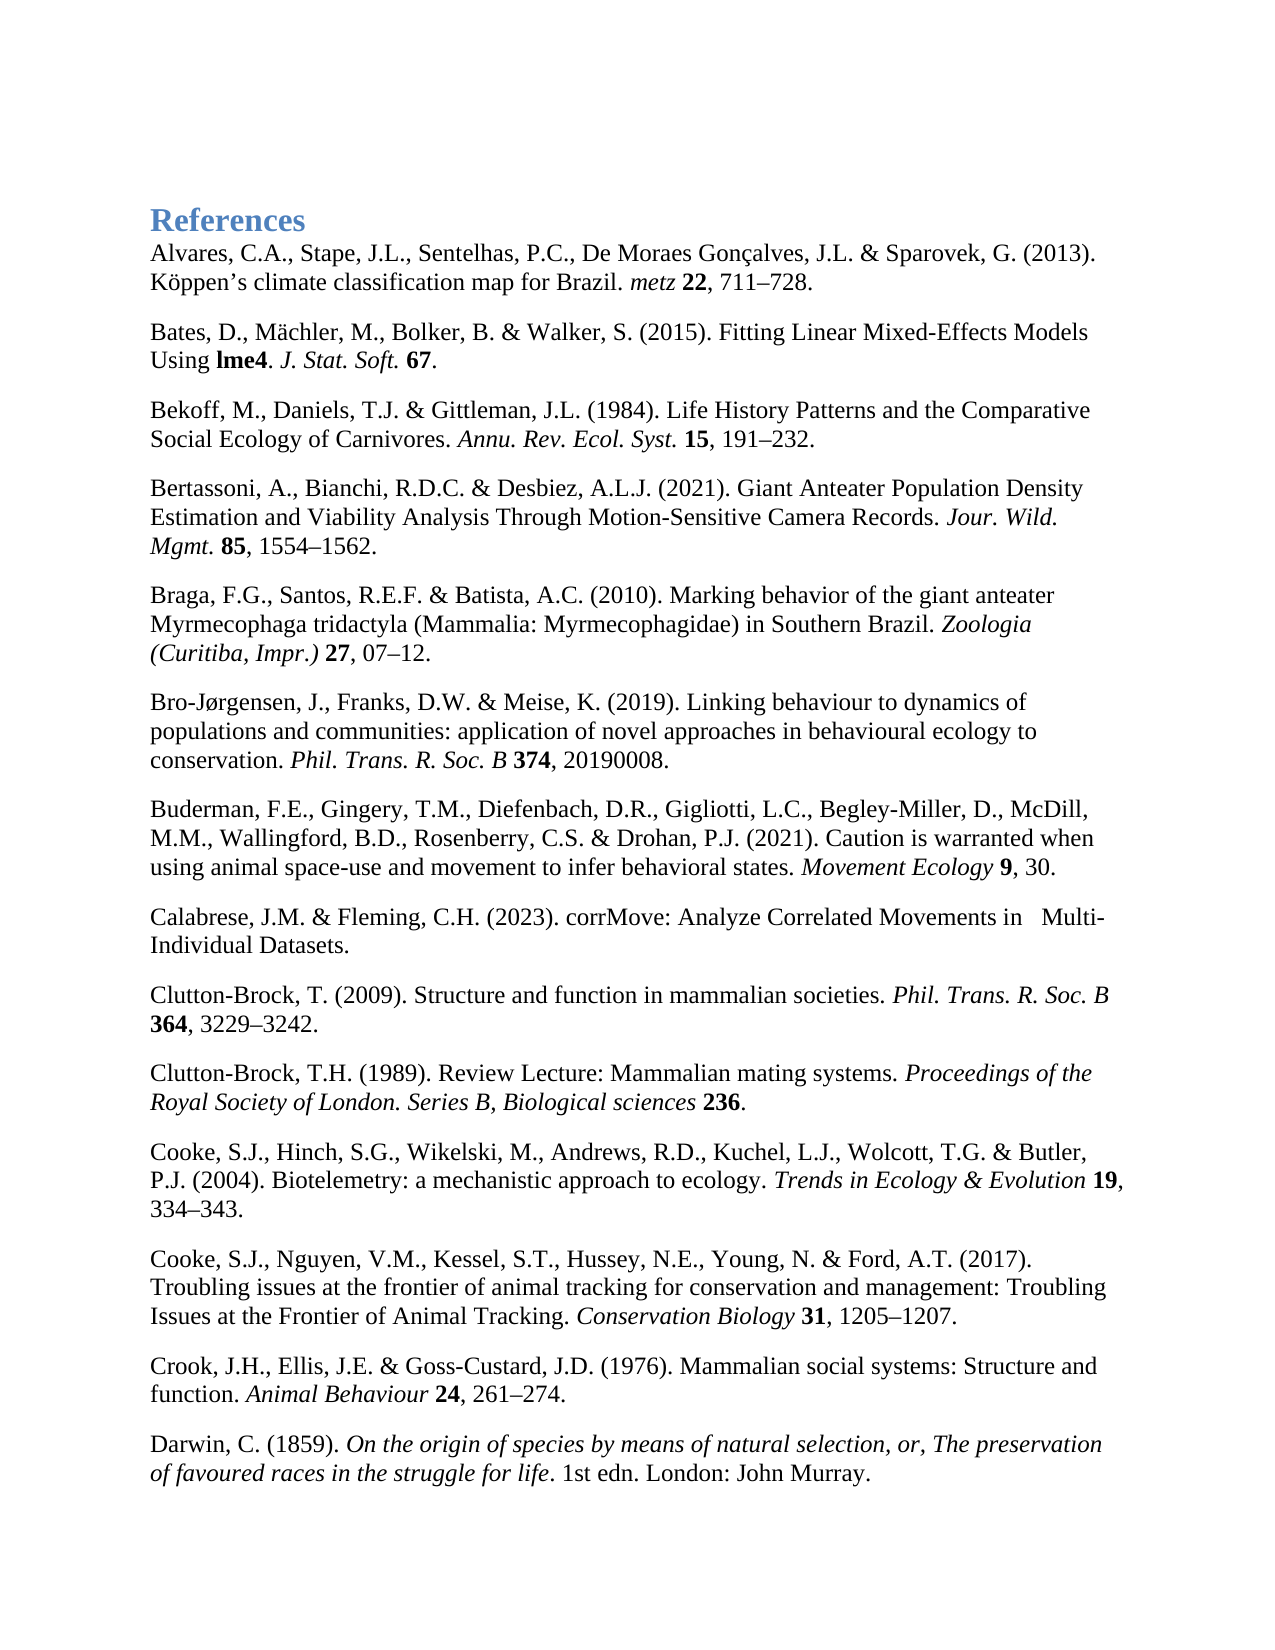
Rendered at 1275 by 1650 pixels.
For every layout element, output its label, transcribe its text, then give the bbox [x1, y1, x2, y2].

text Darwin, C. (1859). On the origin of species by means of natural selection, or, The preservation of favoured races in the struggle for life. 1st edn. London: John Murray. [150, 1429, 1125, 1487]
text Calabrese, J.M. & Fleming, C.H. (2023). corrMove: Analyze Correlated Movements in Multi-Individual Datasets. [150, 902, 1125, 959]
text Bekoff, M., Daniels, T.J. & Gittleman, J.L. (1984). Life History Patterns and the Comparative Social Ecology of Carnivores. Annu. Rev. Ecol. Syst. 15, 191–232. [150, 395, 1125, 452]
text Cooke, S.J., Nguyen, V.M., Kessel, S.T., Hussey, N.E., Young, N. & Ford, A.T. (2017). Troubling issues at the frontier of animal tracking for conservation and management: Troubling Issues at the Frontier of Animal Tracking. Conservation Biology 31, 1205–1207. [150, 1244, 1125, 1330]
text Bertassoni, A., Bianchi, R.D.C. & Desbiez, A.L.J. (2021). Giant Anteater Population Density Estimation and Viability Analysis Through Motion‐Sensitive Camera Records. Jour. Wild. Mgmt. 85, 1554–1562. [150, 473, 1125, 559]
text Bates, D., Mächler, M., Bolker, B. & Walker, S. (2015). Fitting Linear Mixed-Effects Models Using lme4. J. Stat. Soft. 67. [150, 317, 1125, 374]
text Clutton-Brock, T.H. (1989). Review Lecture: Mammalian mating systems. Proceedings of the Royal Society of London. Series B, Biological sciences 236. [150, 1058, 1125, 1116]
text Buderman, F.E., Gingery, T.M., Diefenbach, D.R., Gigliotti, L.C., Begley-Miller, D., McDill, M.M., Wallingford, B.D., Rosenberry, C.S. & Drohan, P.J. (2021). Caution is warranted when using animal space-use and movement to infer behavioral states. Movement Ecology 9, 30. [150, 794, 1125, 881]
subtitle References [150, 200, 1125, 238]
text Braga, F.G., Santos, R.E.F. & Batista, A.C. (2010). Marking behavior of the giant anteater Myrmecophaga tridactyla (Mammalia: Myrmecophagidae) in Southern Brazil. Zoologia (Curitiba, Impr.) 27, 07–12. [150, 580, 1125, 667]
text Crook, J.H., Ellis, J.E. & Goss-Custard, J.D. (1976). Mammalian social systems: Structure and function. Animal Behaviour 24, 261–274. [150, 1351, 1125, 1408]
text Cooke, S.J., Hinch, S.G., Wikelski, M., Andrews, R.D., Kuchel, L.J., Wolcott, T.G. & Butler, P.J. (2004). Biotelemetry: a mechanistic approach to ecology. Trends in Ecology & Evolution 19, 334–343. [150, 1137, 1125, 1223]
text Clutton-Brock, T. (2009). Structure and function in mammalian societies. Phil. Trans. R. Soc. B 364, 3229–3242. [150, 980, 1125, 1037]
text Bro-Jørgensen, J., Franks, D.W. & Meise, K. (2019). Linking behaviour to dynamics of populations and communities: application of novel approaches in behavioural ecology to conservation. Phil. Trans. R. Soc. B 374, 20190008. [150, 687, 1125, 774]
text Alvares, C.A., Stape, J.L., Sentelhas, P.C., De Moraes Gonçalves, J.L. & Sparovek, G. (2013). Köppen’s climate classification map for Brazil. metz 22, 711–728. [150, 238, 1125, 296]
